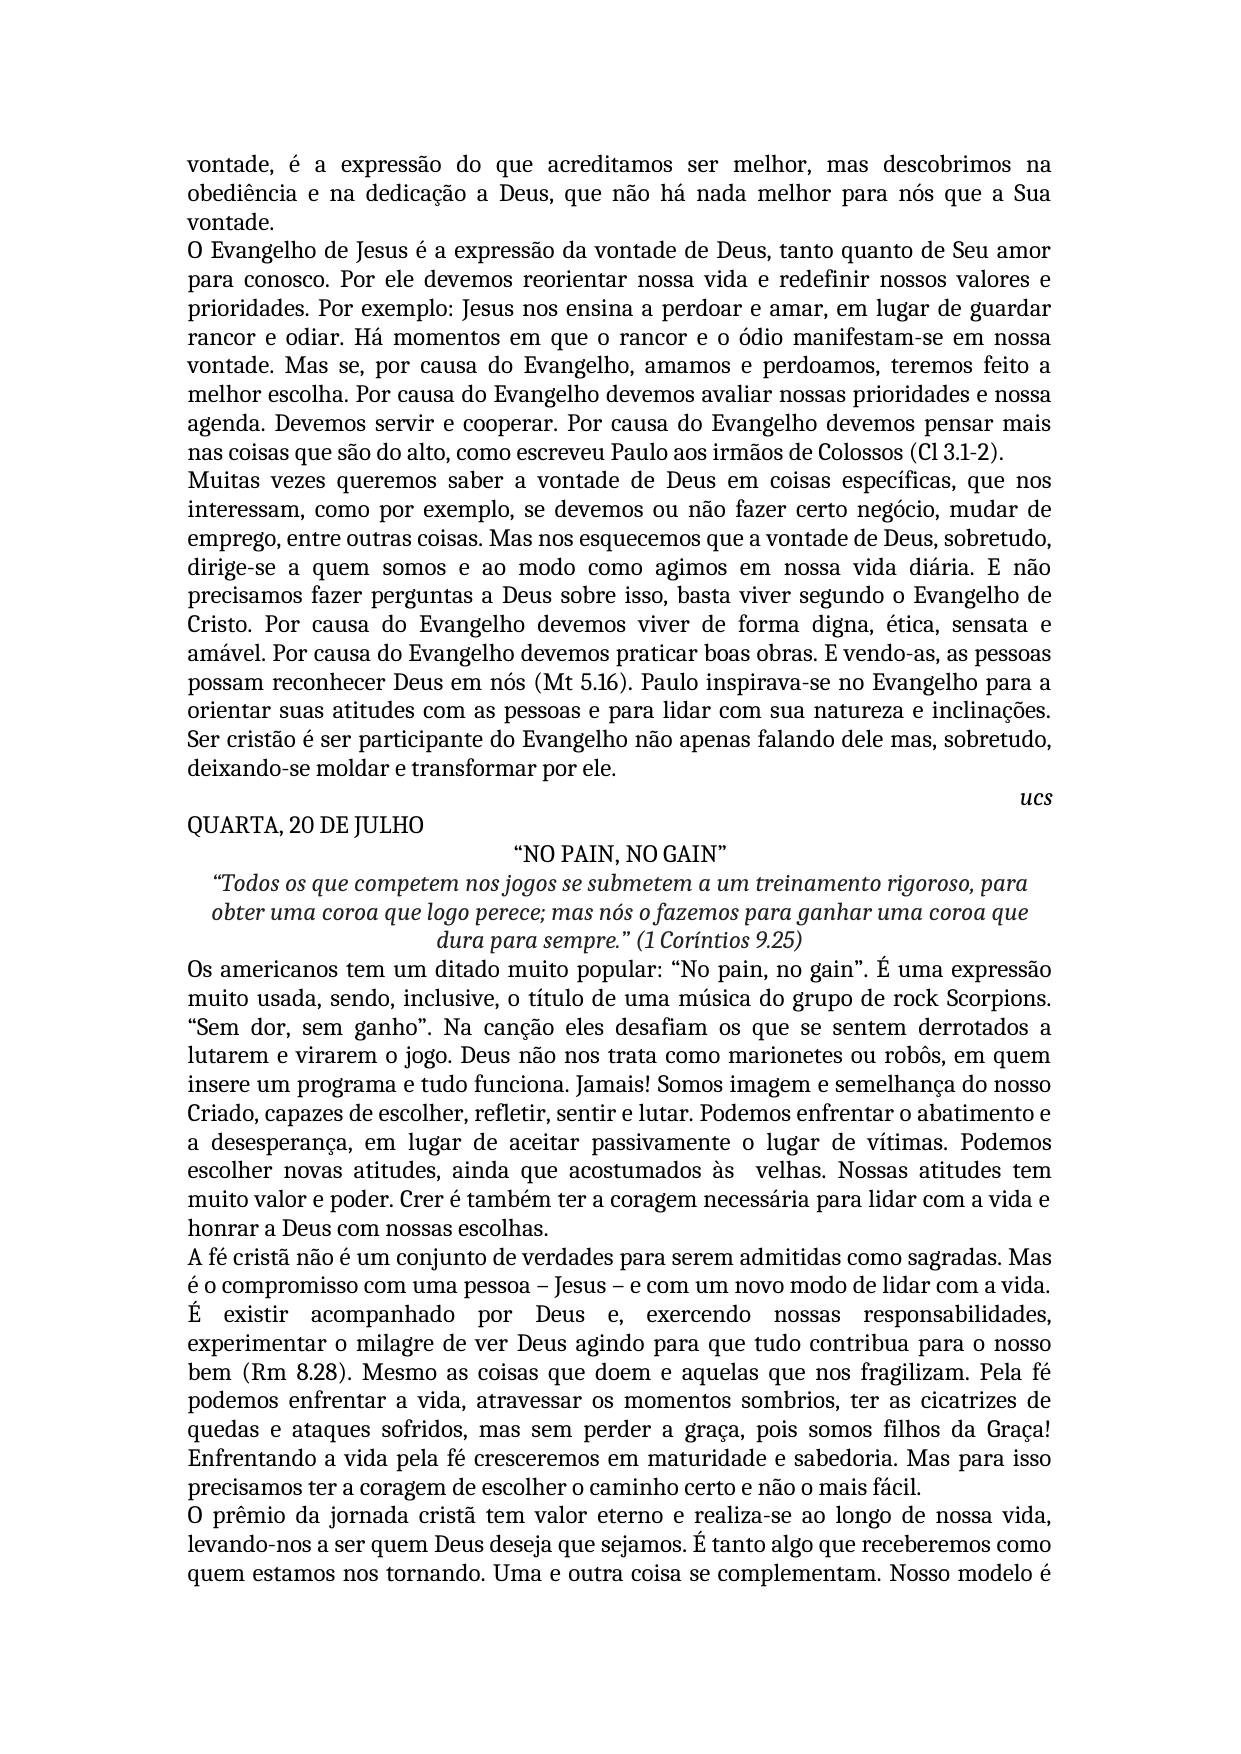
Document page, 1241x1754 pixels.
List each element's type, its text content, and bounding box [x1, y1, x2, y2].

text A fé cristã não é um conjunto de verdades para serem admitidas como sagradas. Mas é o compromisso com uma pessoa – Jesus – e com um novo modo de lidar com a vida. É existir acompanhado por Deus e, exercendo nossas responsabilidades, experimentar o milagre de ver Deus agindo para que tudo contribua para o nosso bem (Rm 8.28). Mesmo as coisas que doem e aquelas que nos fragilizam. Pela fé podemos enfrentar a vida, atravessar os momentos sombrios, ter as cicatrizes de quedas e ataques sofridos, mas sem perder a graça, pois somos filhos da Graça! Enfrentando a vida pela fé cresceremos em maturidade e sabedoria. Mas para isso precisamos ter a coragem de escolher o caminho certo e não o mais fácil. [187, 1242, 1053, 1501]
text ucs [187, 782, 1053, 811]
text Os americanos tem um ditado muito popular: “No pain, no gain”. É uma expressão muito usada, sendo, inclusive, o título de uma música do grupo de rock Scorpions. “Sem dor, sem ganho”. Na canção eles desafiam os que se sentem derrotados a lutarem e virarem o jogo. Deus não nos trata como marionetes ou robôs, em quem insere um programa e tudo funciona. Jamais! Somos imagem e semelhança do nosso Criado, capazes de escolher, refletir, sentir e lutar. Podemos enfrentar o abatimento e a desesperança, em lugar de aceitar passivamente o lugar de vítimas. Podemos escolher novas atitudes, ainda que acostumados às velhas. Nossas atitudes tem muito valor e poder. Crer é também ter a coragem necessária para lidar com a vida e honrar a Deus com nossas escolhas. [187, 955, 1053, 1242]
text “NO PAIN, NO GAIN” [187, 840, 1053, 869]
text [187, 1501, 1053, 1587]
text “Todos os que competem nos jogos se submetem a um treinamento rigoroso, para obter uma coroa que logo perece; mas nós o fazemos para ganhar uma coroa que dura para sempre.” (1 Coríntios 9.25) [187, 869, 1053, 955]
text O Evangelho de Jesus é a expressão da vontade de Deus, tanto quanto de Seu amor para conosco. Por ele devemos reorientar nossa vida e redefinir nossos valores e prioridades. Por exemplo: Jesus nos ensina a perdoar e amar, em lugar de guardar rancor e odiar. Há momentos em que o rancor e o ódio manifestam-se em nossa vontade. Mas se, por causa do Evangelho, amamos e perdoamos, teremos feito a melhor escolha. Por causa do Evangelho devemos avaliar nossas prioridades e nossa agenda. Devemos servir e cooperar. Por causa do Evangelho devemos pensar mais nas coisas que são do alto, como escreveu Paulo aos irmãos de Colossos (Cl 3.1-2). [187, 236, 1053, 466]
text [187, 150, 1053, 236]
text QUARTA, 20 DE JULHO [187, 811, 1053, 840]
text Muitas vezes queremos saber a vontade de Deus em coisas específicas, que nos interessam, como por exemplo, se devemos ou não fazer certo negócio, mudar de emprego, entre outras coisas. Mas nos esquecemos que a vontade de Deus, sobretudo, dirige-se a quem somos e ao modo como agimos em nossa vida diária. E não precisamos fazer perguntas a Deus sobre isso, basta viver segundo o Evangelho de Cristo. Por causa do Evangelho devemos viver de forma digna, ética, sensata e amável. Por causa do Evangelho devemos praticar boas obras. E vendo-as, as pessoas possam reconhecer Deus em nós (Mt 5.16). Paulo inspirava-se no Evangelho para a orientar suas atitudes com as pessoas e para lidar com sua natureza e inclinações. Ser cristão é ser participante do Evangelho não apenas falando dele mas, sobretudo, deixando-se moldar e transformar por ele. [187, 466, 1053, 782]
